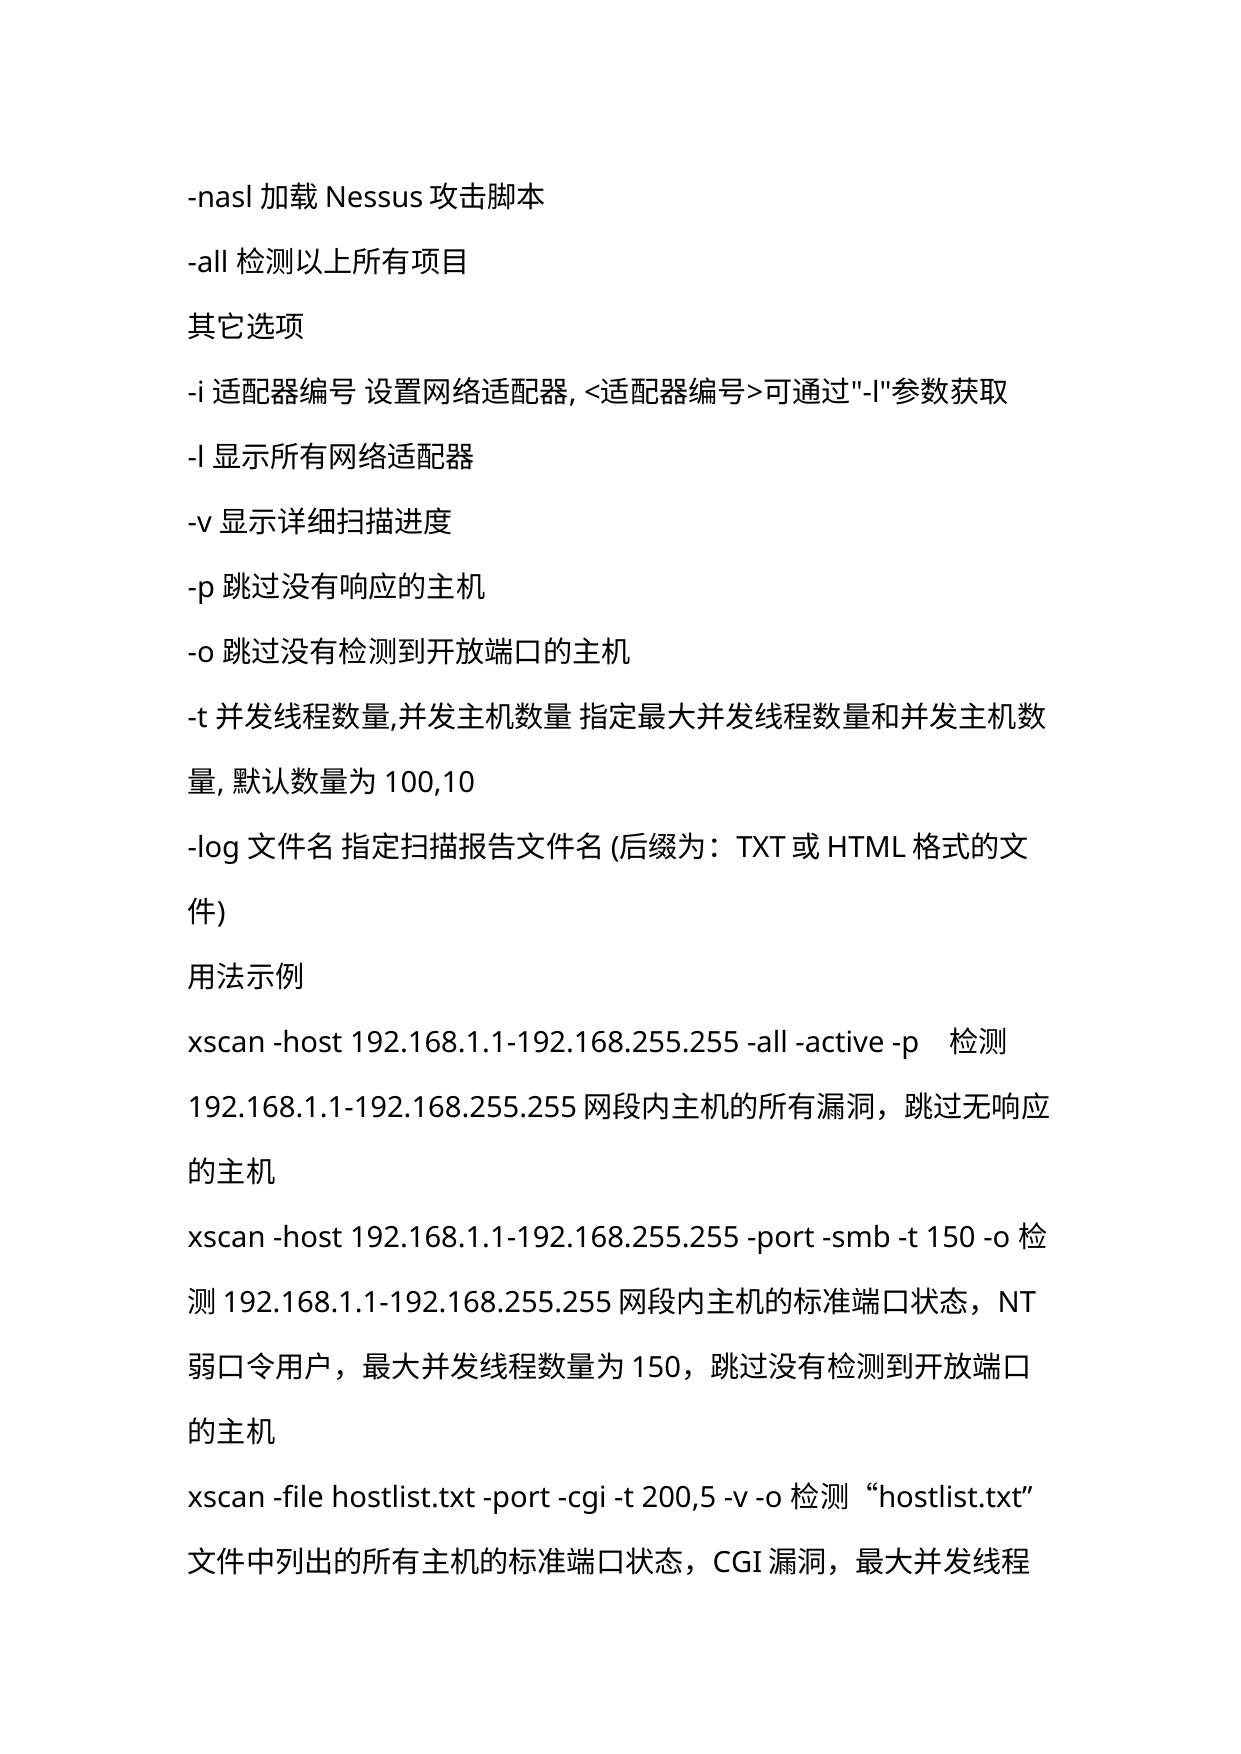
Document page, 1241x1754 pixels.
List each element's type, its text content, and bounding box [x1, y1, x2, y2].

text xscan -host 192.168.1.1-192.168.255.255 -port -smb -t 150 -o 检测192.168.1.1-192.168.255.255网段内主机的标准端口状态，NT弱口令用户，最大并发线程数量为150，跳过没有检测到开放端口的主机 [187, 1202, 1053, 1462]
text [187, 1462, 1053, 1592]
text -nasl 加载Nessus攻击脚本 [187, 162, 1053, 227]
text -all 检测以上所有项目 [187, 227, 1053, 292]
text -v 显示详细扫描进度 [187, 487, 1053, 552]
text -p 跳过没有响应的主机 [187, 552, 1053, 617]
text 其它选项 [187, 292, 1053, 357]
text -i 适配器编号 设置网络适配器, <适配器编号>可通过"-l"参数获取 [187, 357, 1053, 422]
text -o 跳过没有检测到开放端口的主机 [187, 617, 1053, 682]
text -t 并发线程数量,并发主机数量 指定最大并发线程数量和并发主机数量, 默认数量为100,10 [187, 682, 1053, 812]
text -log 文件名 指定扫描报告文件名 (后缀为：TXT或HTML格式的文件) [187, 812, 1053, 942]
text -l 显示所有网络适配器 [187, 422, 1053, 487]
text 用法示例 [187, 942, 1053, 1007]
text xscan -host 192.168.1.1-192.168.255.255 -all -active -p 检测192.168.1.1-192.168.255.255网段内主机的所有漏洞，跳过无响应的主机 [187, 1007, 1053, 1202]
